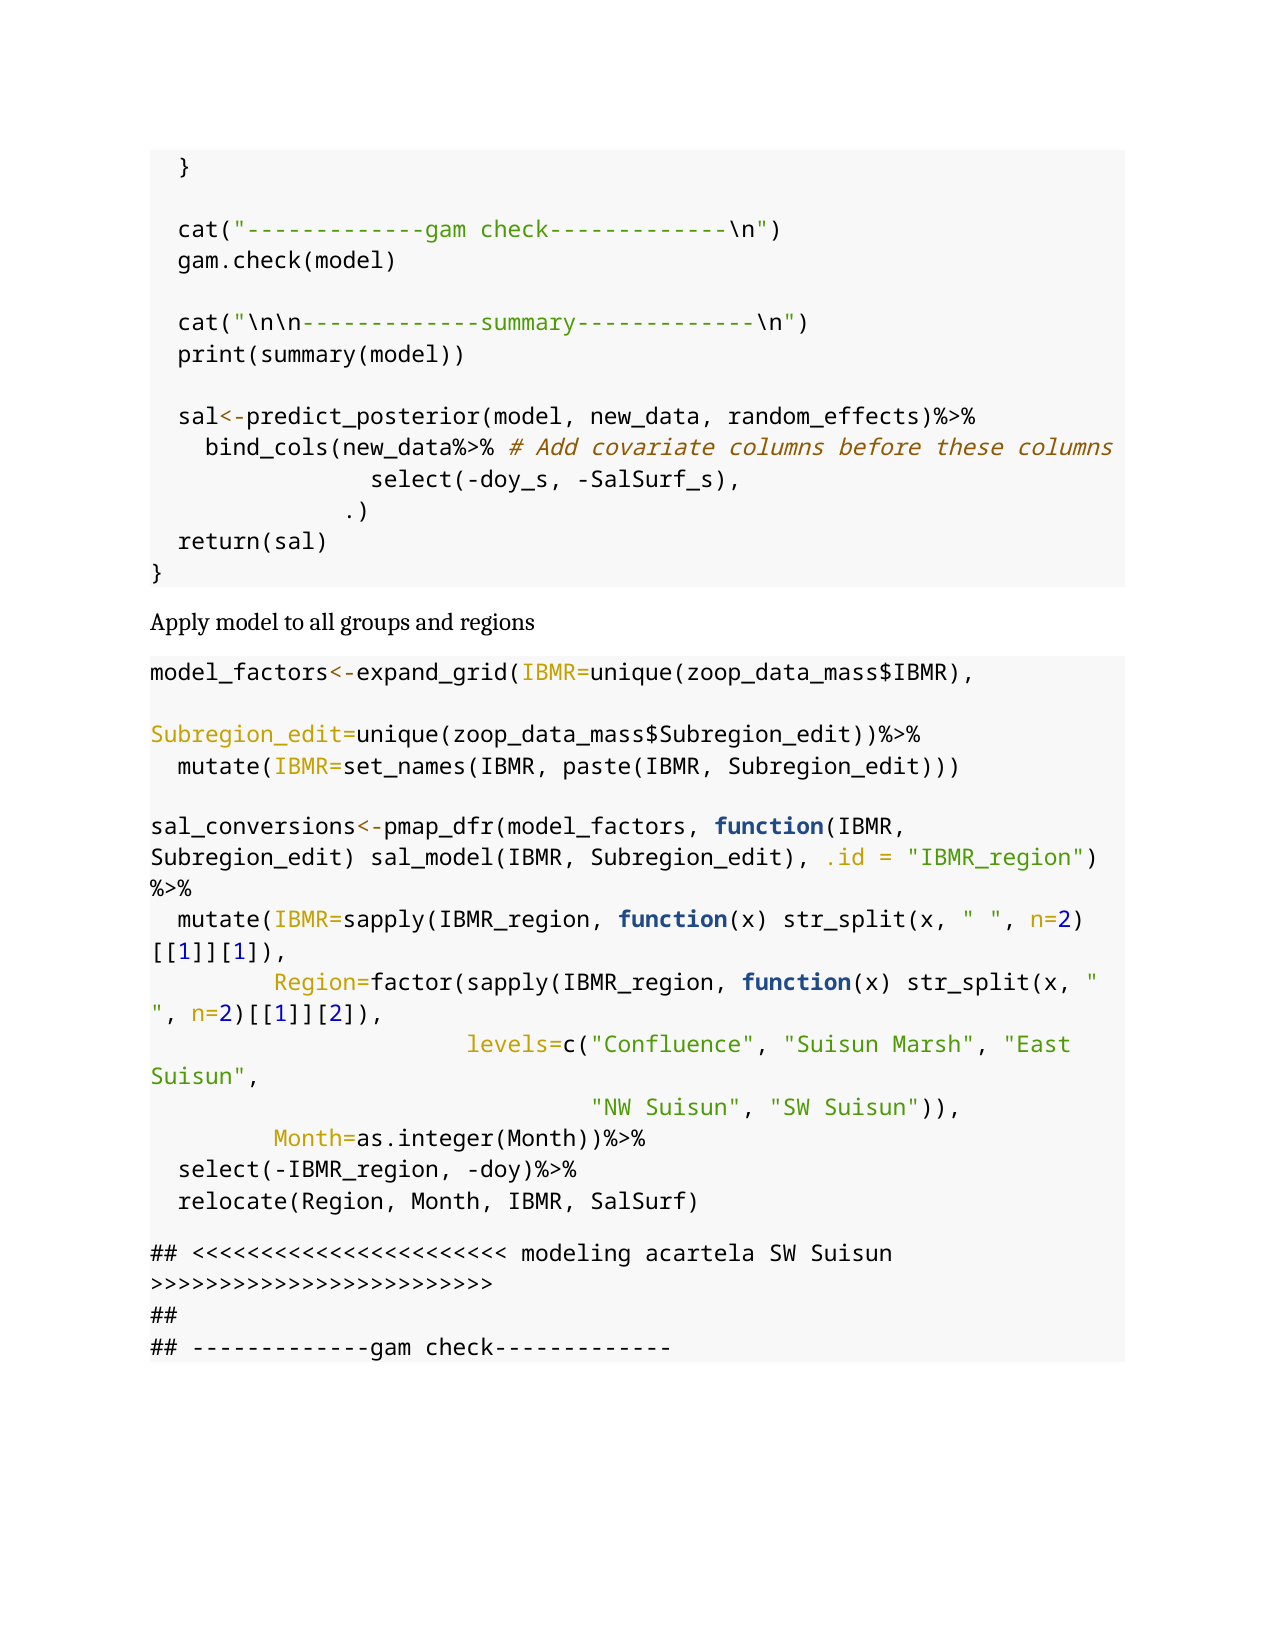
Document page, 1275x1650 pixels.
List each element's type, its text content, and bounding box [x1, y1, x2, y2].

text Apply model to all groups and regions [150, 608, 1125, 637]
text model_factors<-expand_grid(IBMR=unique(zoop_data_mass$IBMR), Subregion_edit=unique(zoop_data_mass$Subregion_edit))%>% mutate(IBMR=set_names(IBMR, paste(IBMR, Subregion_edit))) sal_conversions<-pmap_dfr(model_factors, function(IBMR, Subregion_edit) sal_model(IBMR, Subregion_edit), .id = "IBMR_region")%>% mutate(IBMR=sapply(IBMR_region, function(x) str_split(x, " ", n=2)[[1]][1]), Region=factor(sapply(IBMR_region, function(x) str_split(x, " ", n=2)[[1]][2]), levels=c("Confluence", "Suisun Marsh", "East Suisun", "NW Suisun", "SW Suisun")), Month=as.integer(Month))%>% select(-IBMR_region, -doy)%>% relocate(Region, Month, IBMR, SalSurf) [150, 656, 1125, 1216]
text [150, 150, 1125, 587]
text ## <<<<<<<<<<<<<<<<<<<<<<< modeling acartela SW Suisun >>>>>>>>>>>>>>>>>>>>>>>>> ## ## -------------gam check------------- [150, 1237, 1125, 1362]
